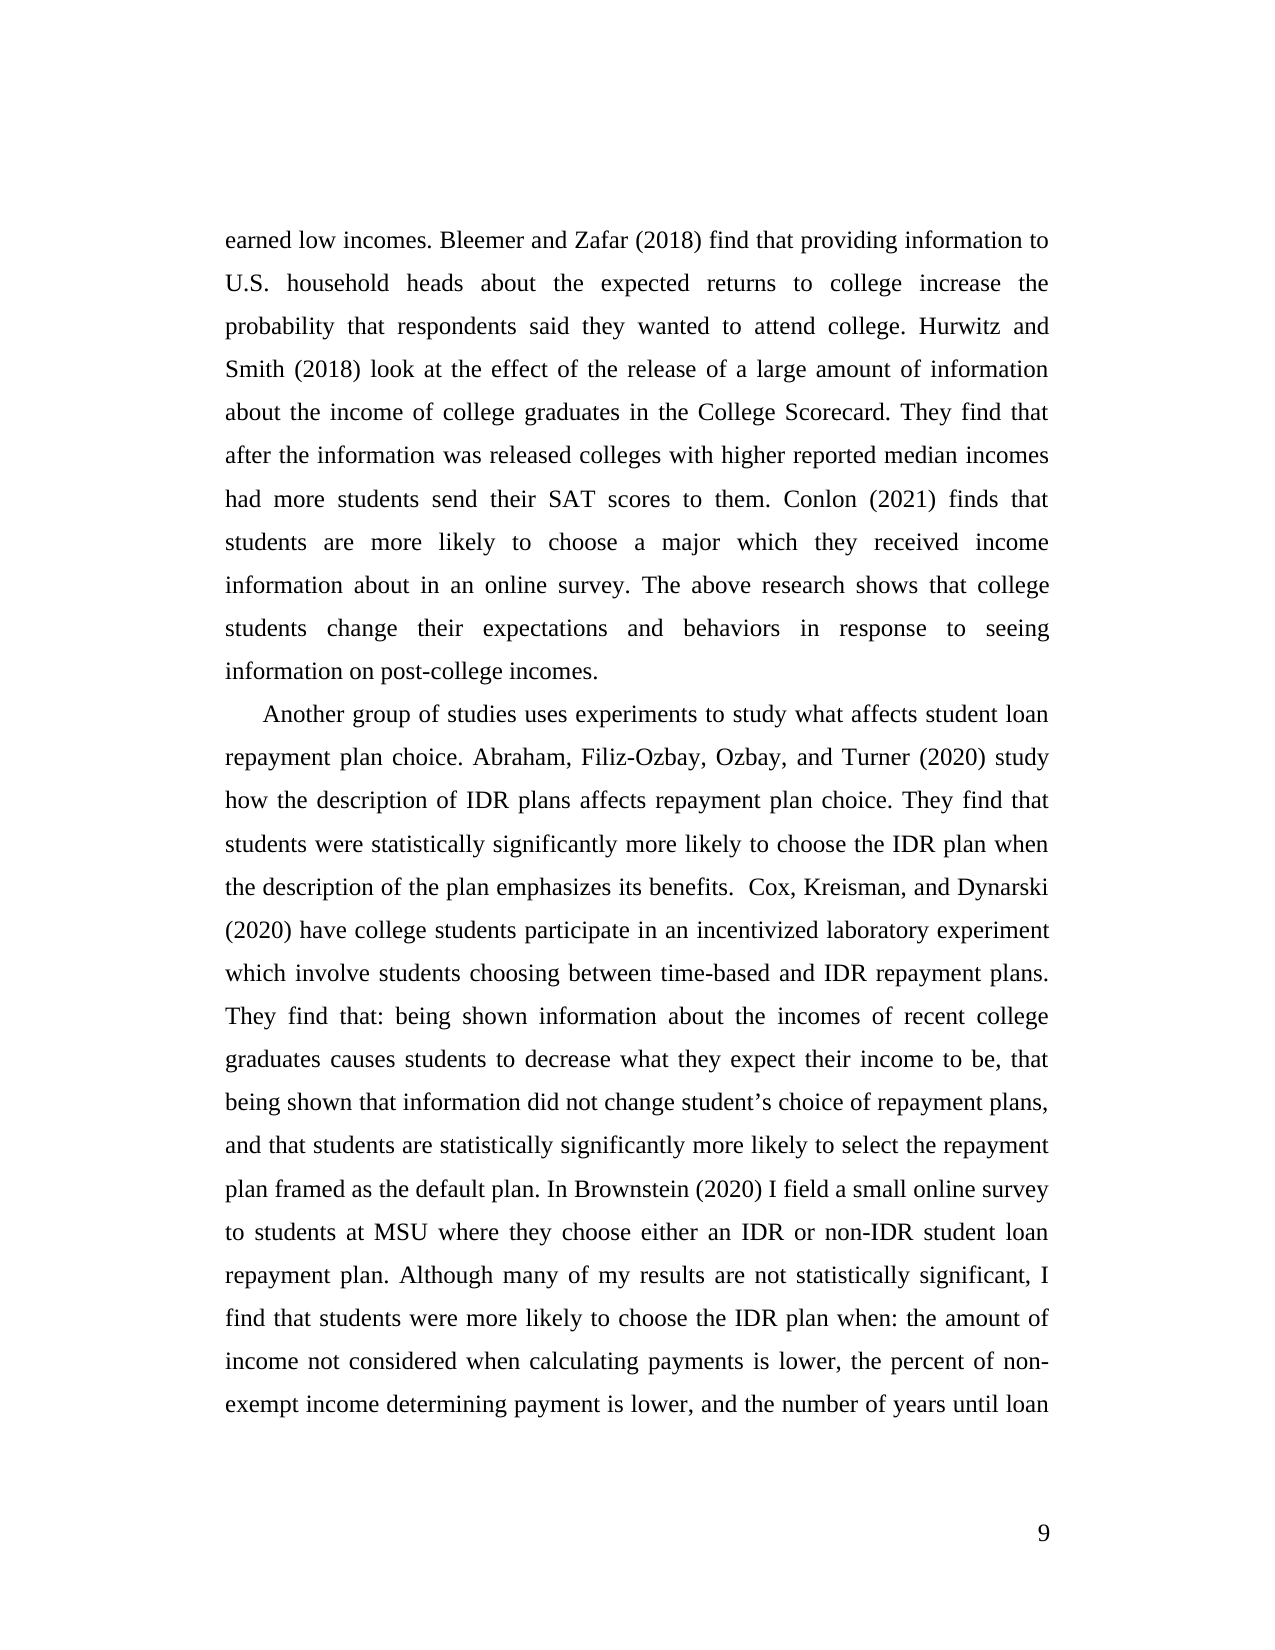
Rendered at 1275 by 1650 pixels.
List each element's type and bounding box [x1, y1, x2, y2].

text [225, 225, 1050, 685]
text [225, 699, 1050, 1418]
